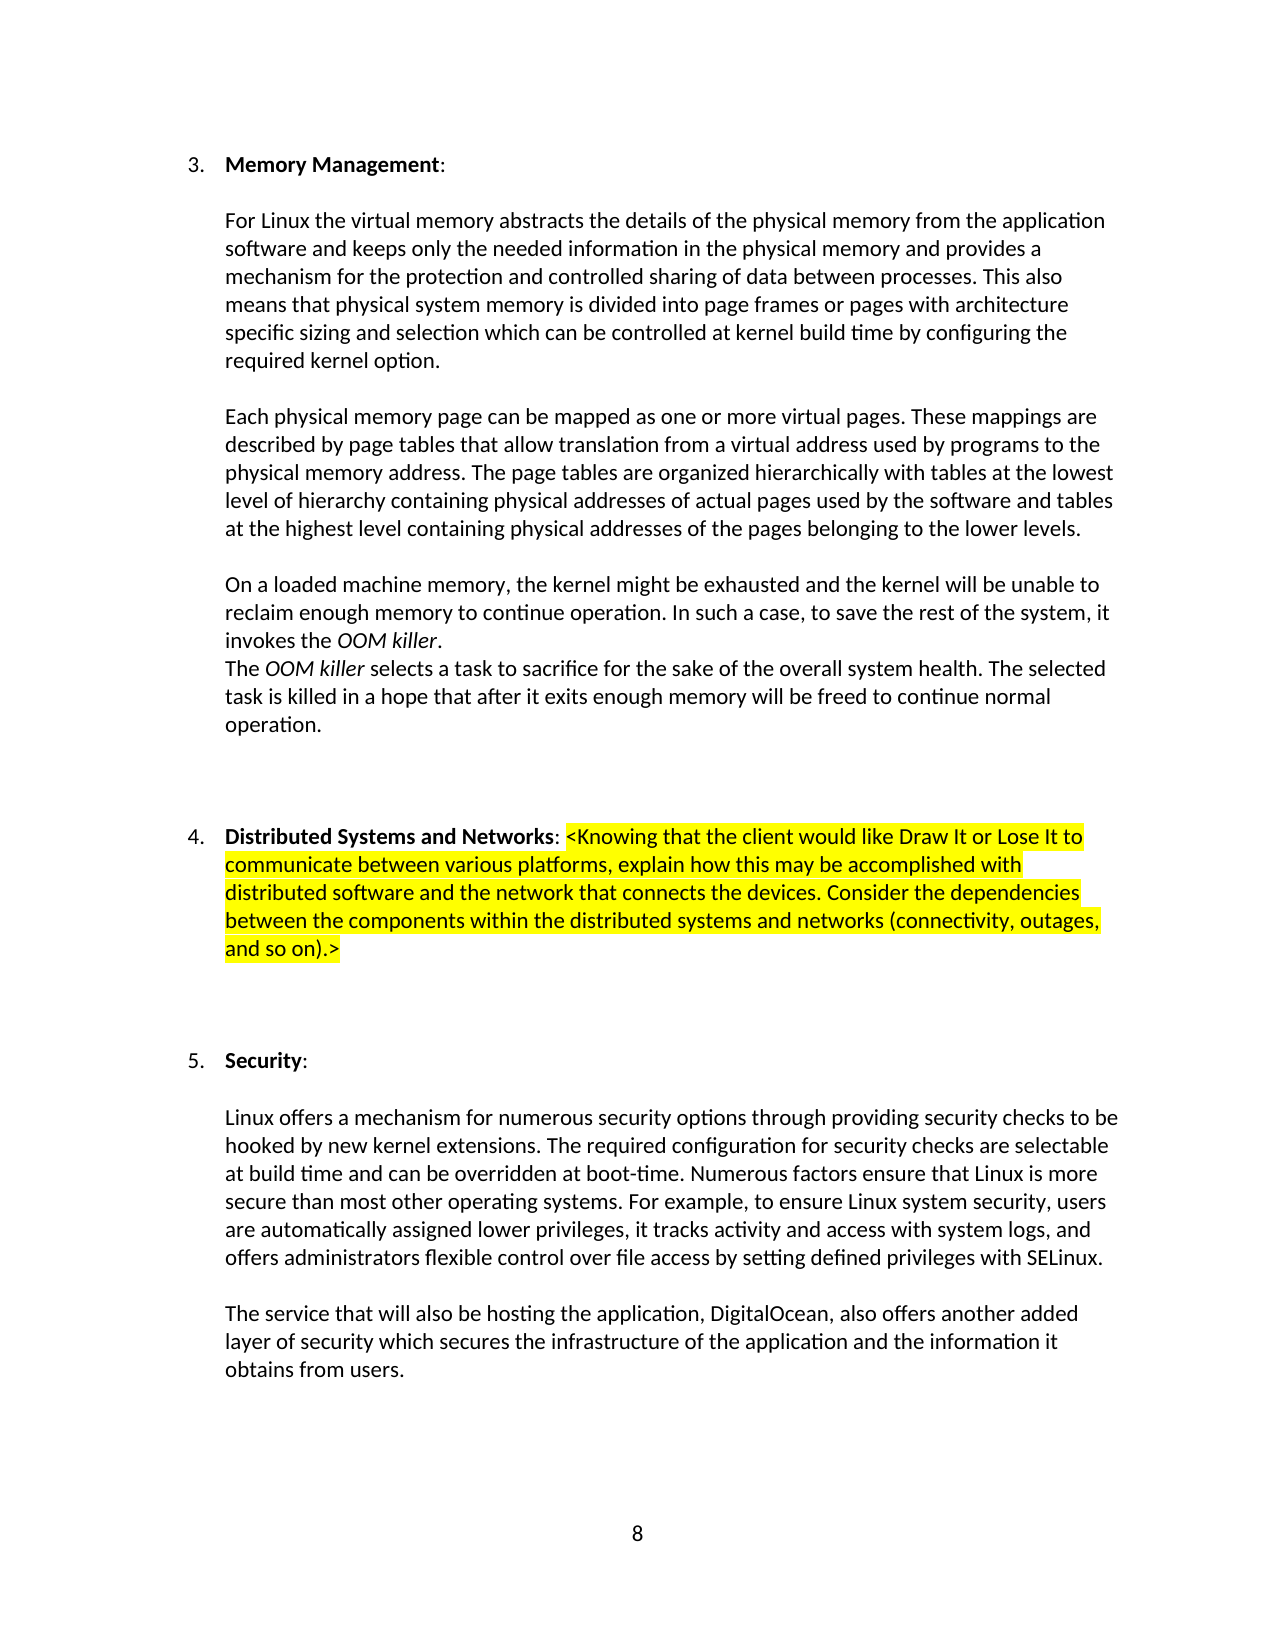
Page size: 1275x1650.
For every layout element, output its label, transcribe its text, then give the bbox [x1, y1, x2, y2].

list Security: [187, 1047, 1125, 1075]
list Each physical memory page can be mapped as one or more virtual pages. These mappings are described by page tables that allow translation from a virtual address used by programs to the physical memory address. The page tables are organized hierarchically with tables at the lowest level of hierarchy containing physical addresses of actual pages used by the software and tables at the highest level containing physical addresses of the pages belonging to the lower levels. [225, 402, 1125, 542]
list For Linux the virtual memory abstracts the details of the physical memory from the application software and keeps only the needed information in the physical memory and provides a mechanism for the protection and controlled sharing of data between processes. This also means that physical system memory is divided into page frames or pages with architecture specific sizing and selection which can be controlled at kernel build time by configuring the required kernel option. [225, 206, 1125, 374]
list The service that will also be hosting the application, DigitalOcean, also offers another added layer of security which secures the infrastructure of the application and the information it obtains from users. [225, 1299, 1125, 1383]
list Distributed Systems and Networks: <Knowing that the client would like Draw It or Lose It to communicate between various platforms, explain how this may be accomplished with distributed software and the network that connects the devices. Consider the dependencies between the components within the distributed systems and networks (connectivity, outages, and so on).> [187, 822, 1125, 963]
list On a loaded machine memory, the kernel might be exhausted and the kernel will be unable to reclaim enough memory to continue operation. In such a case, to save the rest of the system, it invokes the OOM killer. [225, 570, 1125, 654]
list Linux offers a mechanism for numerous security options through providing security checks to be hooked by new kernel extensions. The required configuration for security checks are selectable at build time and can be overridden at boot-time. Numerous factors ensure that Linux is more secure than most other operating systems. For example, to ensure Linux system security, users are automatically assigned lower privileges, it tracks activity and access with system logs, and offers administrators flexible control over file access by setting defined privileges with SELinux. [225, 1103, 1125, 1271]
list Memory Management: [187, 150, 1125, 178]
list The OOM killer selects a task to sacrifice for the sake of the overall system health. The selected task is killed in a hope that after it exits enough memory will be freed to continue normal operation. [225, 654, 1125, 738]
